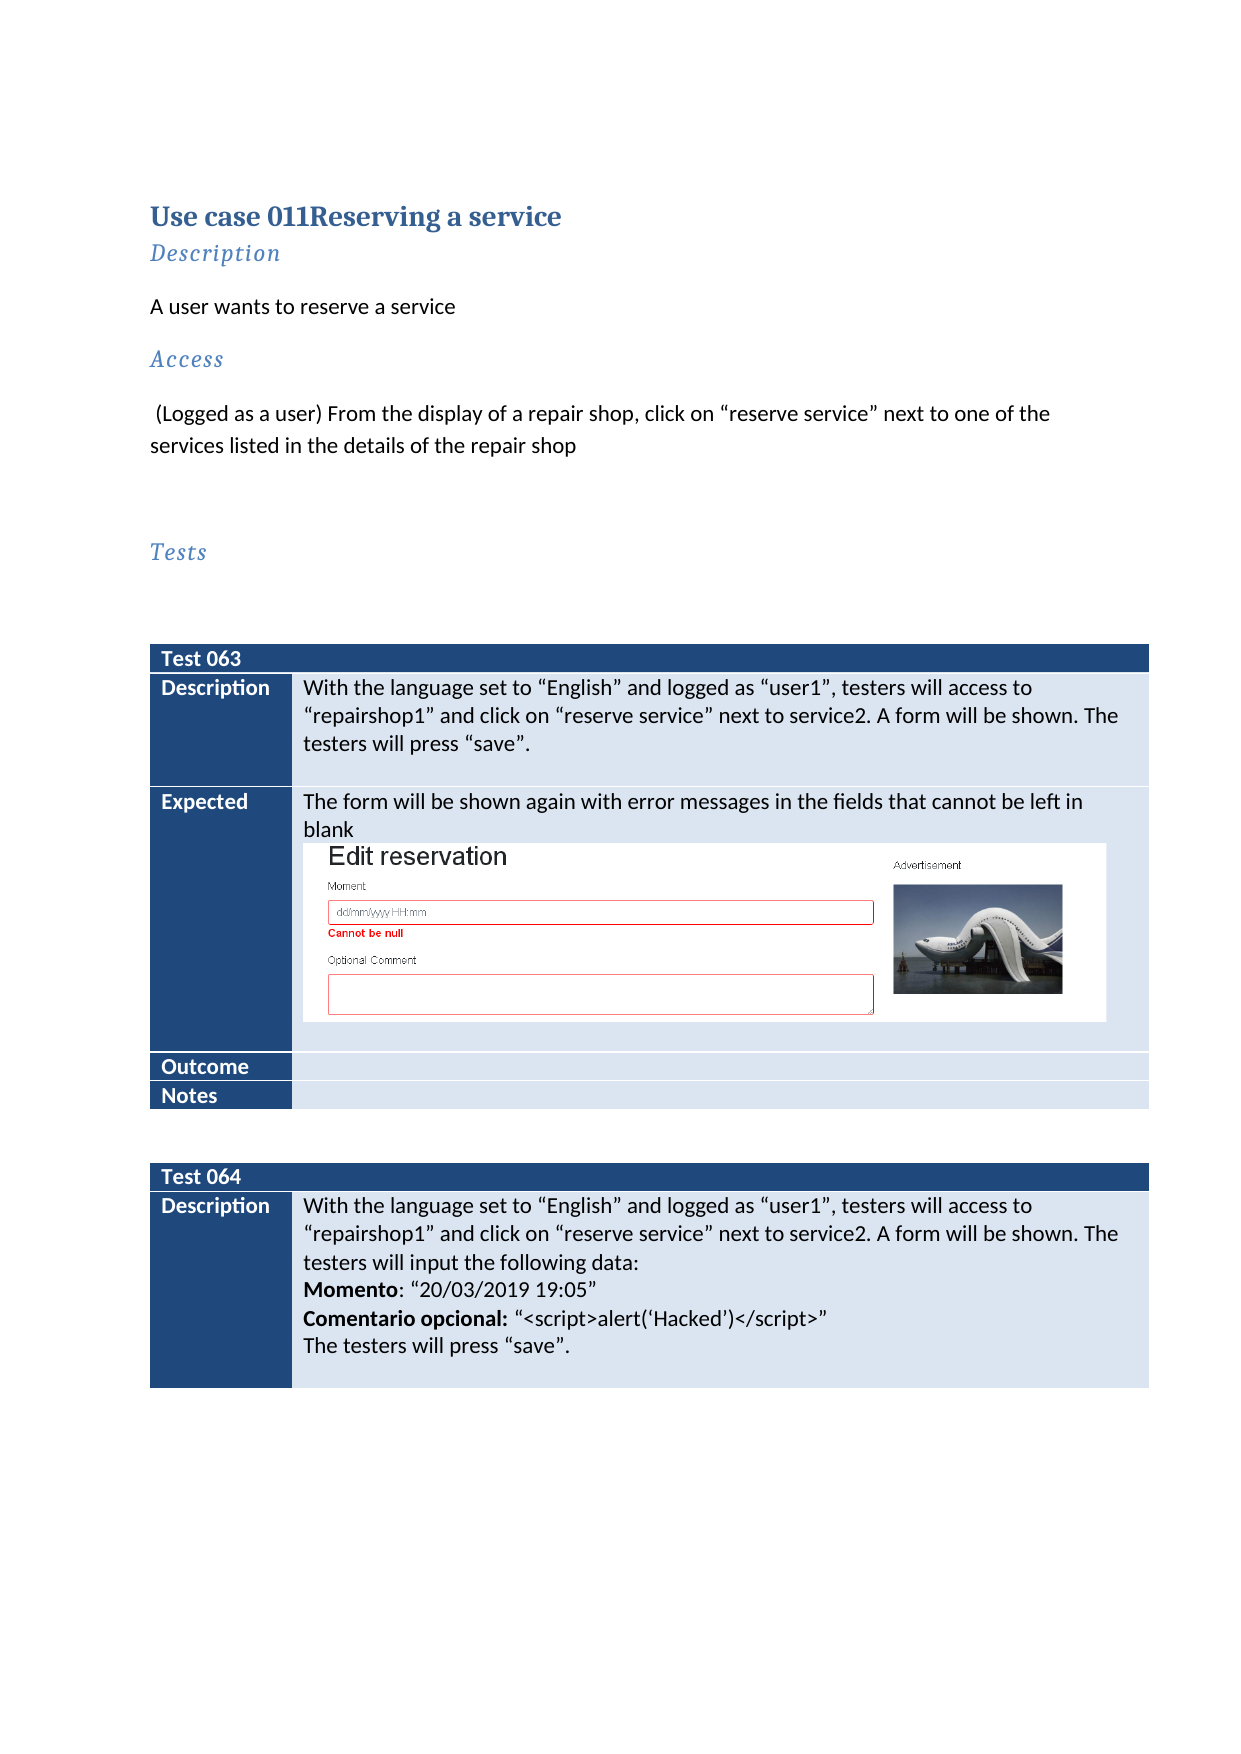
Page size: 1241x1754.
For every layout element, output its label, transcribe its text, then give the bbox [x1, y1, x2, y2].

table_cell Description [150, 1192, 292, 1388]
table_cell The form will be shown again with error messages in the fields that cannot be left in blank [292, 787, 1149, 1051]
table_cell [292, 1081, 1149, 1109]
table_cell Expected [150, 787, 292, 1051]
text A user wants to reserve a service [150, 292, 1090, 320]
subtitle Access [150, 345, 1090, 374]
table_cell [292, 1053, 1149, 1080]
subtitle Tests [150, 537, 1090, 566]
picture [303, 843, 1107, 1022]
table_cell Outcome [150, 1053, 292, 1080]
table_cell Description [150, 674, 292, 786]
table_cell Notes [150, 1081, 292, 1109]
subtitle Use case 011Reserving a service [150, 200, 1090, 233]
table_cell With the language set to “English” and logged as “user1”, testers will access to “repairshop1” and click on “reserve service” next to service2. A form will be shown. The testers will input the following data: Momento: “20/03/2019 19:05” Comentario opcional: “<script>alert(‘Hacked’)</script>” The testers will press “save”. [292, 1192, 1149, 1388]
table_header Test 064 [150, 1163, 1149, 1191]
table_cell With the language set to “English” and logged as “user1”, testers will access to “repairshop1” and click on “reserve service” next to service2. A form will be shown. The testers will press “save”. [292, 674, 1149, 786]
text (Logged as a user) From the display of a repair shop, click on “reserve service” next to one of the services listed in the details of the repair shop [150, 399, 1090, 459]
subtitle Description [150, 238, 1090, 267]
table_header Test 063 [150, 644, 1149, 672]
